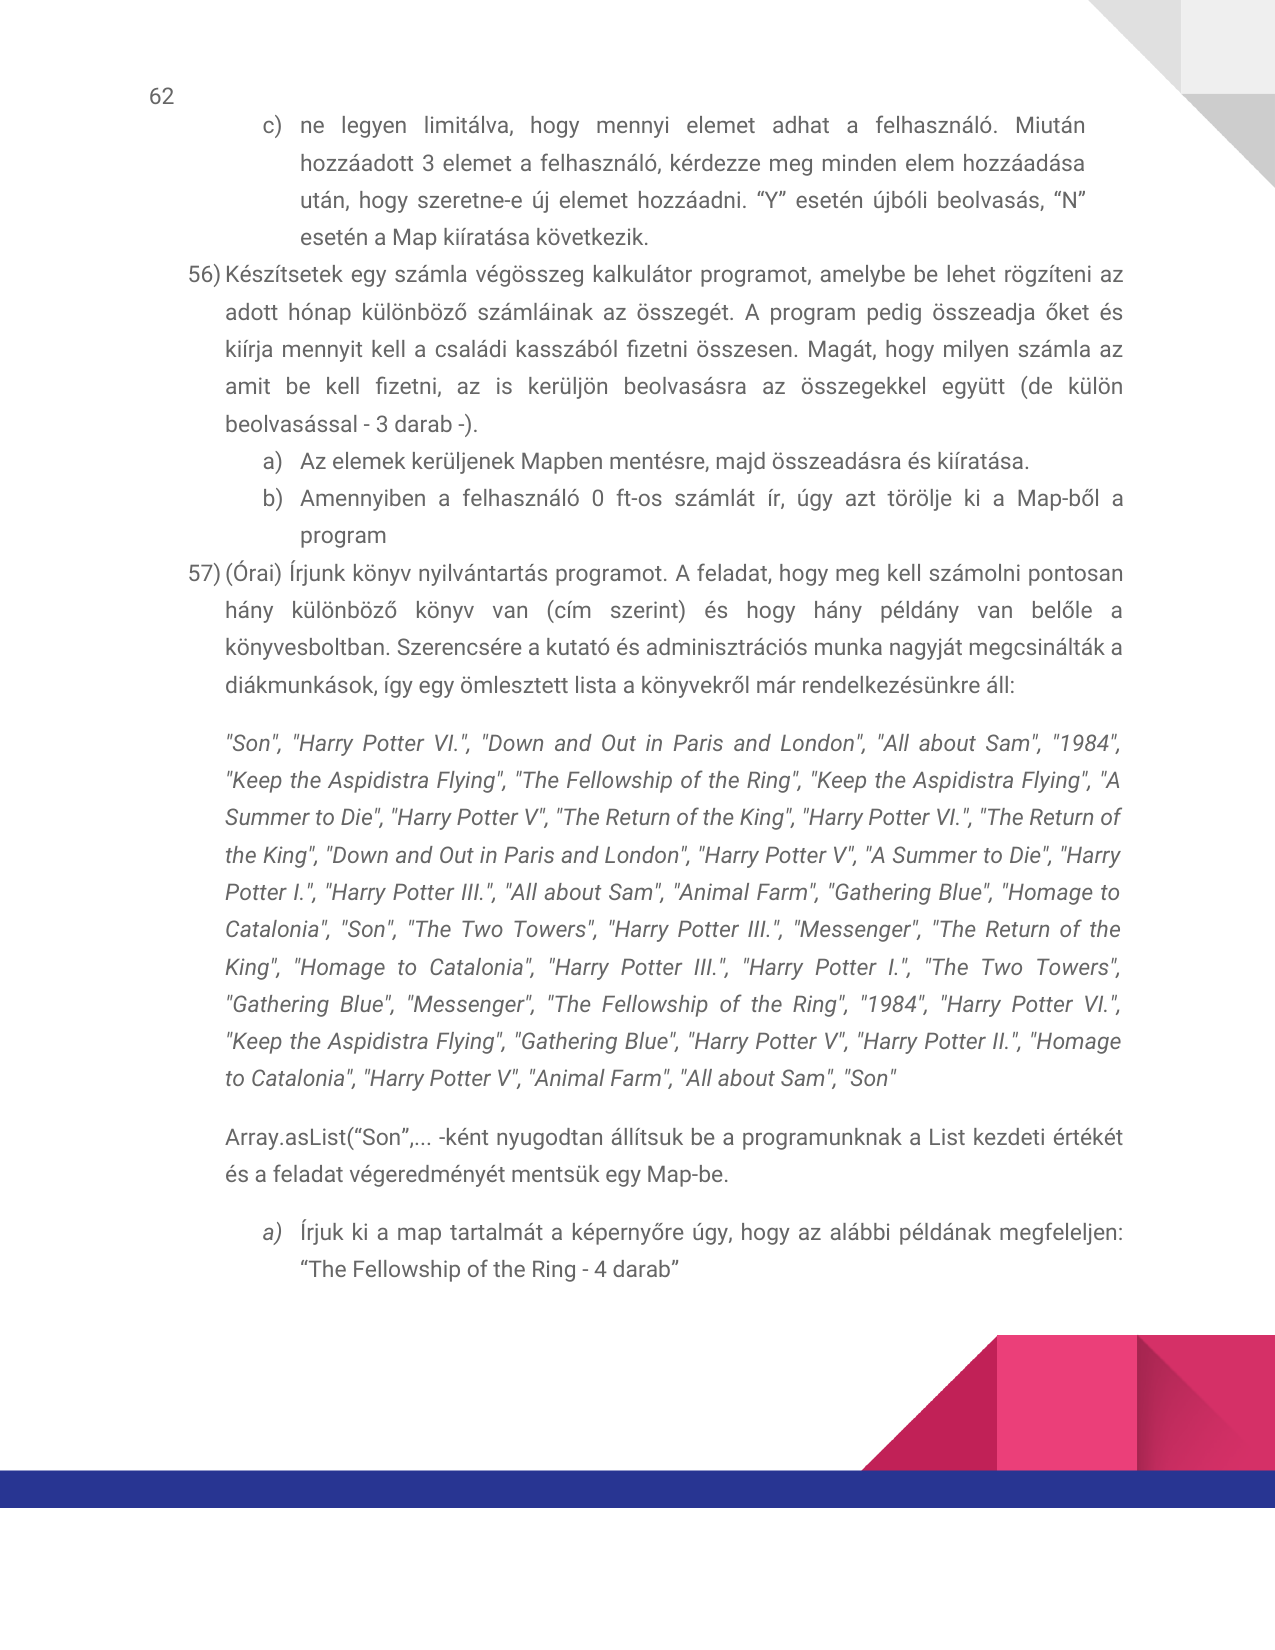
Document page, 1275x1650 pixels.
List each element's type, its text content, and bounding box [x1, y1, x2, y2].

text Array.asList(“Son”,... -ként nyugodtan állítsuk be a programunknak a List kezdeti értékét és a feladat végeredményét mentsük egy Map-be. [225, 1124, 1125, 1188]
list (Órai) Írjunk könyv nyilvántartás programot. A feladat, hogy meg kell számolni pontosan hány különböző könyv van (cím szerint) és hogy hány példány van belőle a könyvesboltban. Szerencsére a kutató és adminisztrációs munka nagyját megcsinálták a diákmunkások, így egy ömlesztett lista a könyvekről már rendelkezésünkre áll: [187, 560, 1125, 699]
picture [0, 1333, 1275, 1508]
list Amennyiben a felhasználó 0 ft-os számlát ír, úgy azt törölje ki a Map-ből a program [262, 485, 1125, 549]
picture [1087, 0, 1275, 188]
list Készítsetek egy számla végösszeg kalkulátor programot, amelybe be lehet rögzíteni az adott hónap különböző számláinak az összegét. A program pedig összeadja őket és kiírja mennyit kell a családi kasszából fizetni összesen. Magát, hogy milyen számla az amit be kell fizetni, az is kerüljön beolvasásra az összegekkel együtt (de külön beolvasással - 3 darab -). [187, 262, 1125, 438]
list ne legyen limitálva, hogy mennyi elemet adhat a felhasználó. Miután hozzáadott 3 elemet a felhasználó, kérdezze meg minden elem hozzáadása után, hogy szeretne-e új elemet hozzáadni. “Y” esetén újbóli beolvasás, “N” esetén a Map kiíratása következik. [262, 112, 1125, 251]
list Az elemek kerüljenek Mapben mentésre, majd összeadásra és kiíratása. [262, 448, 1125, 475]
list Írjuk ki a map tartalmát a képernyőre úgy, hogy az alábbi példának megfeleljen: “The Fellowship of the Ring - 4 darab” [262, 1219, 1125, 1283]
text "Son", "Harry Potter VI.", "Down and Out in Paris and London", "All about Sam", "1984", "Keep the Aspidistra Flying", "The Fellowship of the Ring", "Keep the Aspidistra Flying", "A Summer to Die", "Harry Potter V", "The Return of the King", "Harry Potter VI.", "The Return of the King", "Down and Out in Paris and London", "Harry Potter V", "A Summer to Die", "Harry Potter I.", "Harry Potter III.", "All about Sam", "Animal Farm", "Gathering Blue", "Homage to Catalonia", "Son", "The Two Towers", "Harry Potter III.", "Messenger", "The Return of the King", "Homage to Catalonia", "Harry Potter III.", "Harry Potter I.", "The Two Towers", "Gathering Blue", "Messenger", "The Fellowship of the Ring", "1984", "Harry Potter VI.", "Keep the Aspidistra Flying", "Gathering Blue", "Harry Potter V", "Harry Potter II.", "Homage to Catalonia", "Harry Potter V", "Animal Farm", "All about Sam", "Son" [225, 730, 1125, 1092]
